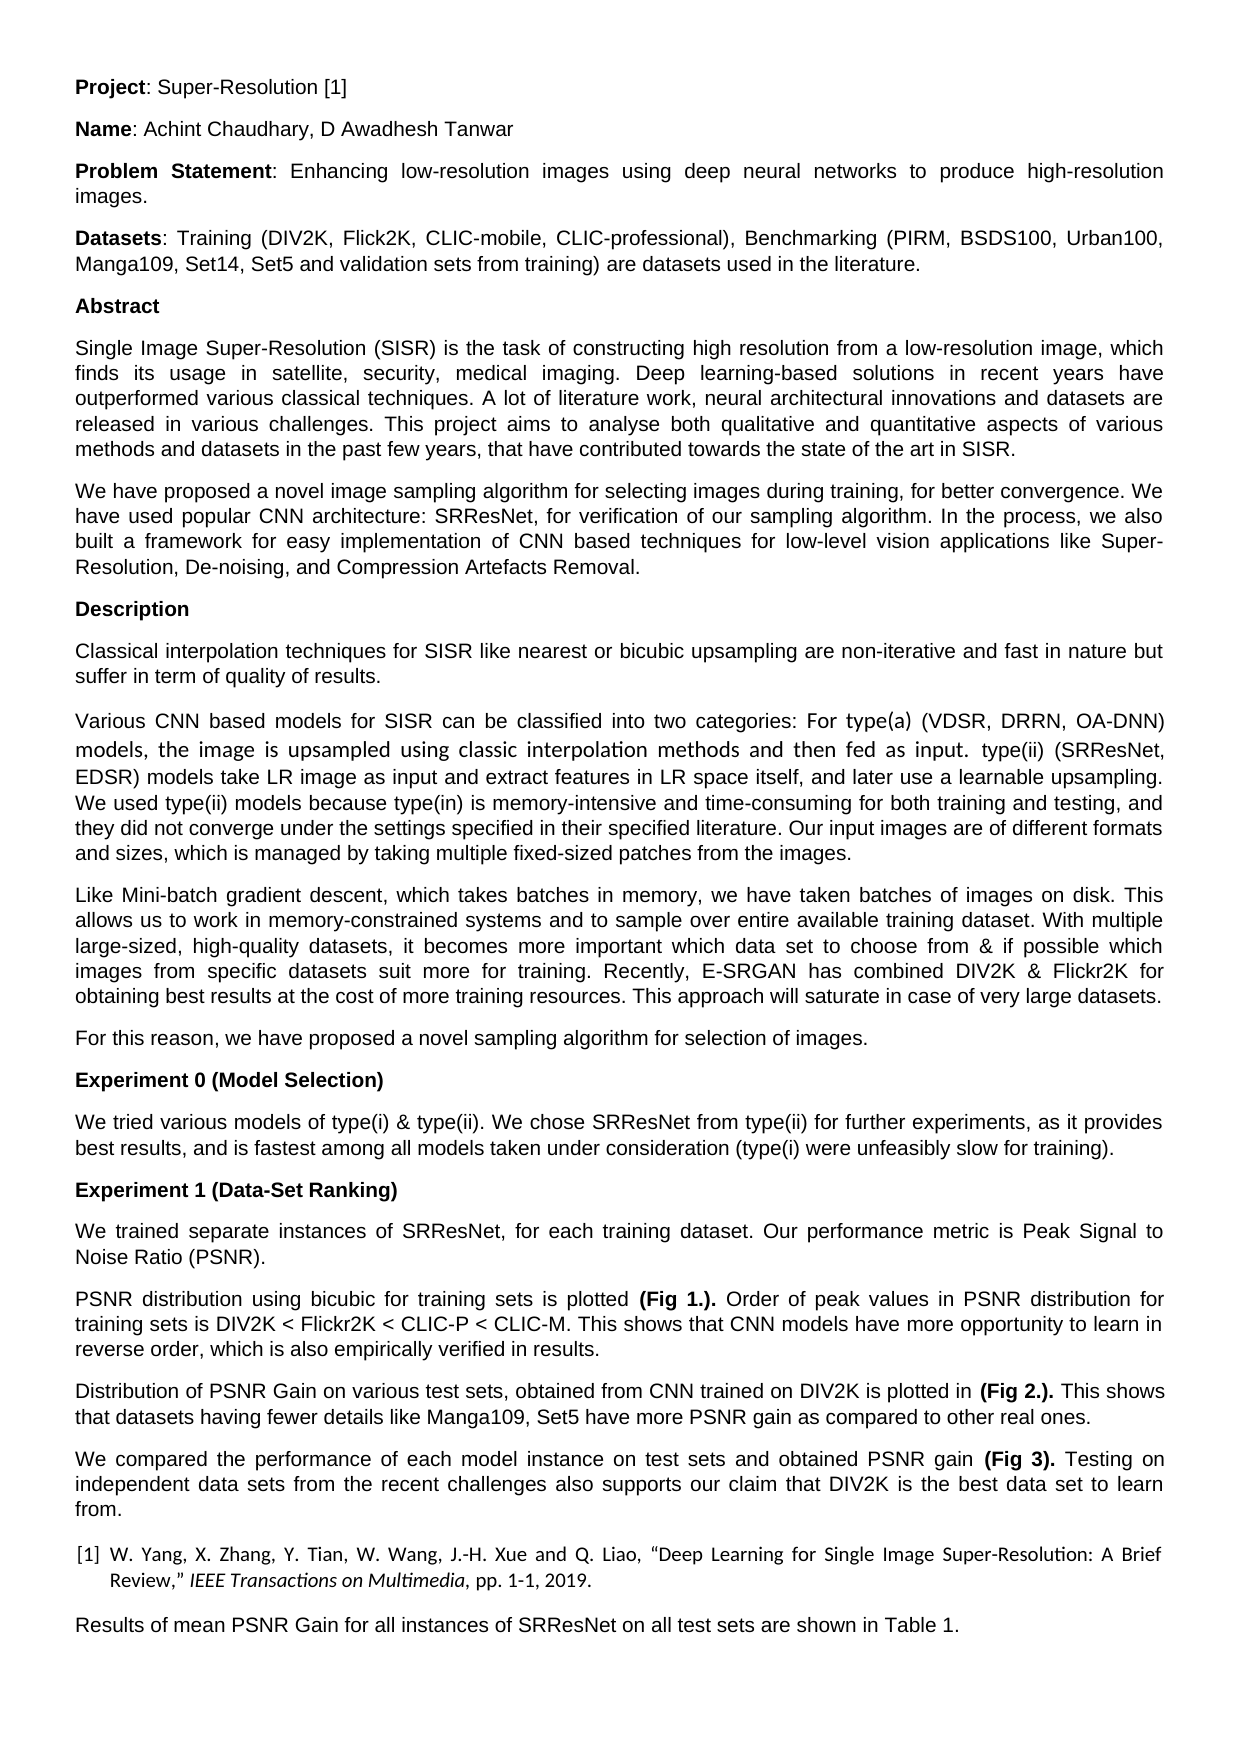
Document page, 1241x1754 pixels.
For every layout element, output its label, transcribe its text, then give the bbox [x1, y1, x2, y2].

text Results of mean PSNR Gain for all instances of SRResNet on all test sets are shown in Table 1. [75, 1613, 1165, 1637]
text Description [75, 597, 1165, 621]
text Project: Super-Resolution [75, 75, 1165, 99]
text Abstract [75, 293, 1165, 317]
text Distribution of PSNR Gain on various test sets, obtained from CNN trained on DIV2K is plotted in (Fig 2.). This shows that datasets having fewer details like Manga109, Set5 have more PSNR gain as compared to other real ones. [75, 1379, 1165, 1428]
text Like Mini-batch gradient descent, which takes batches in memory, we have taken batches of images on disk. This allows us to work in memory-constrained systems and to sample over entire available training dataset. With multiple large-sized, high-quality datasets, it becomes more important which data set to choose from & if possible which images from specific datasets suit more for training. Recently, E-SRGAN has combined DIV2K & Flickr2K for obtaining best results at the cost of more training resources. This approach will saturate in case of very large datasets. [75, 883, 1165, 1008]
text Datasets: Training (DIV2K, Flick2K, CLIC-mobile, CLIC-professional), Benchmarking (PIRM, BSDS100, Urban100, Manga109, Set14, Set5 and validation sets from training) are datasets used in the literature. [75, 226, 1165, 276]
text PSNR distribution using bicubic for training sets is plotted (Fig 1.). Order of peak values in PSNR distribution for training sets is DIV2K < Flickr2K < CLIC-P < CLIC-M. This shows that CNN models have more opportunity to learn in reverse order, which is also empirically verified in results. [75, 1287, 1165, 1361]
text Classical interpolation techniques for SISR like nearest or bicubic upsampling are non-iterative and fast in nature but suffer in term of quality of results. [75, 639, 1165, 688]
text Name: Achint Chaudhary, D Awadhesh Tanwar [75, 117, 1165, 141]
text Experiment 1 (Data-Set Ranking) [75, 1177, 1165, 1201]
text We compared the performance of each model instance on test sets and obtained PSNR gain (Fig 3). Testing on independent data sets from the recent challenges also supports our claim that DIV2K is the best data set to learn from. [75, 1447, 1165, 1521]
text Problem Statement: Enhancing low-resolution images using deep neural networks to produce high-resolution images. [75, 159, 1165, 208]
text Various CNN based models for SISR can be classified into two categories: For type(a) (VDSR, DRRN, OA-DNN) models, the image is upsampled using classic interpolation methods and then fed as input. type(ii) (SRResNet, EDSR) models take LR image as input and extract features in LR space itself, and later use a learnable upsampling. We used type(ii) models because type(in) is memory-intensive and time-consuming for both training and testing, and they did not converge under the settings specified in their specified literature. Our input images are of different formats and sizes, which is managed by taking multiple fixed-sized patches from the images. [75, 706, 1165, 865]
text Experiment 0 (Model Selection) [75, 1068, 1165, 1092]
table_header [1] [75, 1539, 108, 1613]
text We tried various models of type(i) & type(ii). We chose SRResNet from type(ii) for further experiments, as it provides best results, and is fastest among all models taken under consideration (type(i) were unfeasibly slow for training). [75, 1110, 1165, 1159]
table_header W. Yang, X. Zhang, Y. Tian, W. Wang, J.-H. Xue and Q. Liao, “Deep Learning for Single Image Super-Resolution: A Brief Review,” IEEE Transactions on Multimedia, pp. 1-1, 2019. [108, 1539, 1165, 1613]
text We have proposed a novel image sampling algorithm for selecting images during training, for better convergence. We have used popular CNN architecture: SRResNet, for verification of our sampling algorithm. In the process, we also built a framework for easy implementation of CNN based techniques for low-level vision applications like Super-Resolution, De-noising, and Compression Artefacts Removal. [75, 479, 1165, 579]
text For this reason, we have proposed a novel sampling algorithm for selection of images. [75, 1026, 1165, 1050]
text We trained separate instances of SRResNet, for each training dataset. Our performance metric is Peak Signal to Noise Ratio (PSNR). [75, 1219, 1165, 1269]
text Single Image Super-Resolution (SISR) is the task of constructing high resolution from a low-resolution image, which finds its usage in satellite, security, medical imaging. Deep learning-based solutions in recent years have outperformed various classical techniques. A lot of literature work, neural architectural innovations and datasets are released in various challenges. This project aims to analyse both qualitative and quantitative aspects of various methods and datasets in the past few years, that have contributed towards the state of the art in SISR. [75, 336, 1165, 461]
